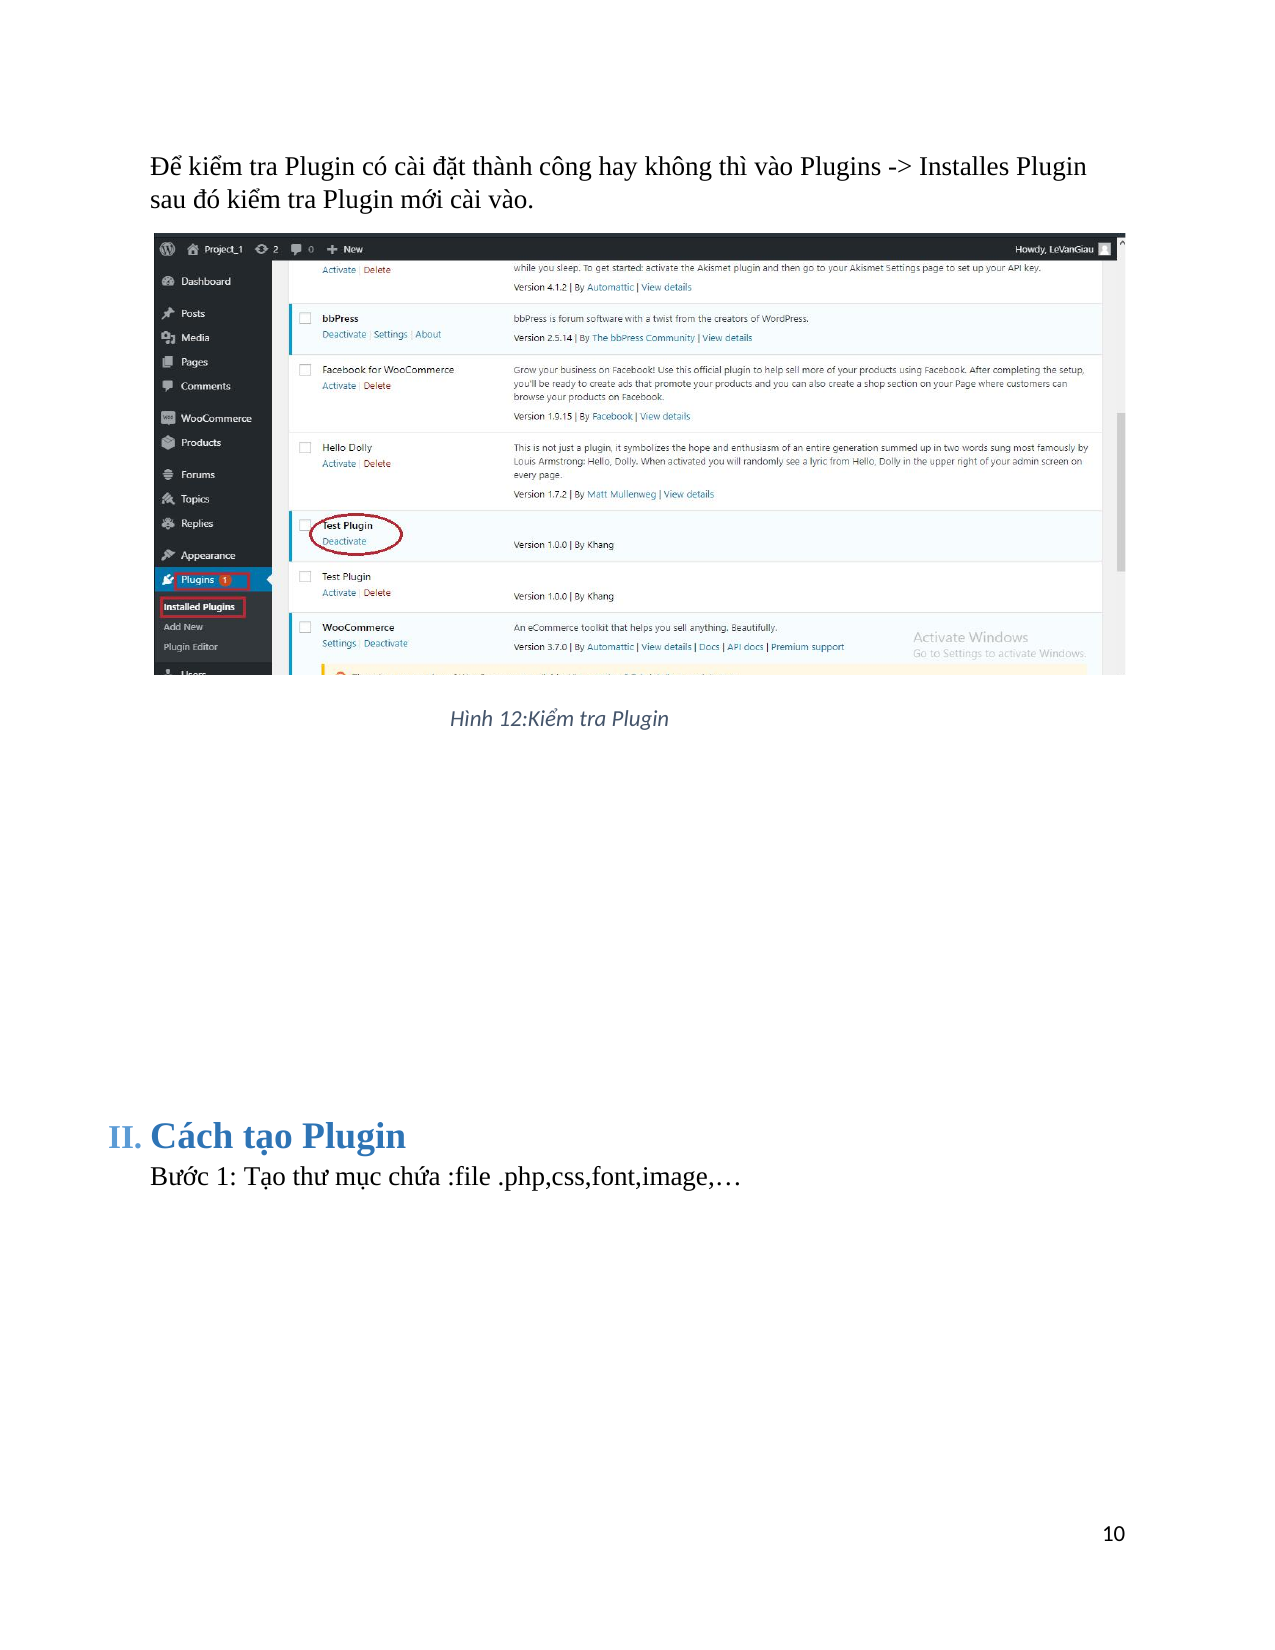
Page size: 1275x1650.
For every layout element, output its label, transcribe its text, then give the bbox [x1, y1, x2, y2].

subtitle Cách tạo Plugin [142, 1113, 1125, 1156]
text Bước 1: Tạo thư mục chứa :file .php,css,font,image,… [150, 1160, 1125, 1191]
picture [153, 233, 1126, 675]
text Hình 12:Kiểm tra Plugin [375, 675, 1125, 733]
text Để kiểm tra Plugin có cài đặt thành công hay không thì vào Plugins -> Installes Plugin sau đó kiểm tra Plugin mới cài vào. [150, 150, 1125, 215]
